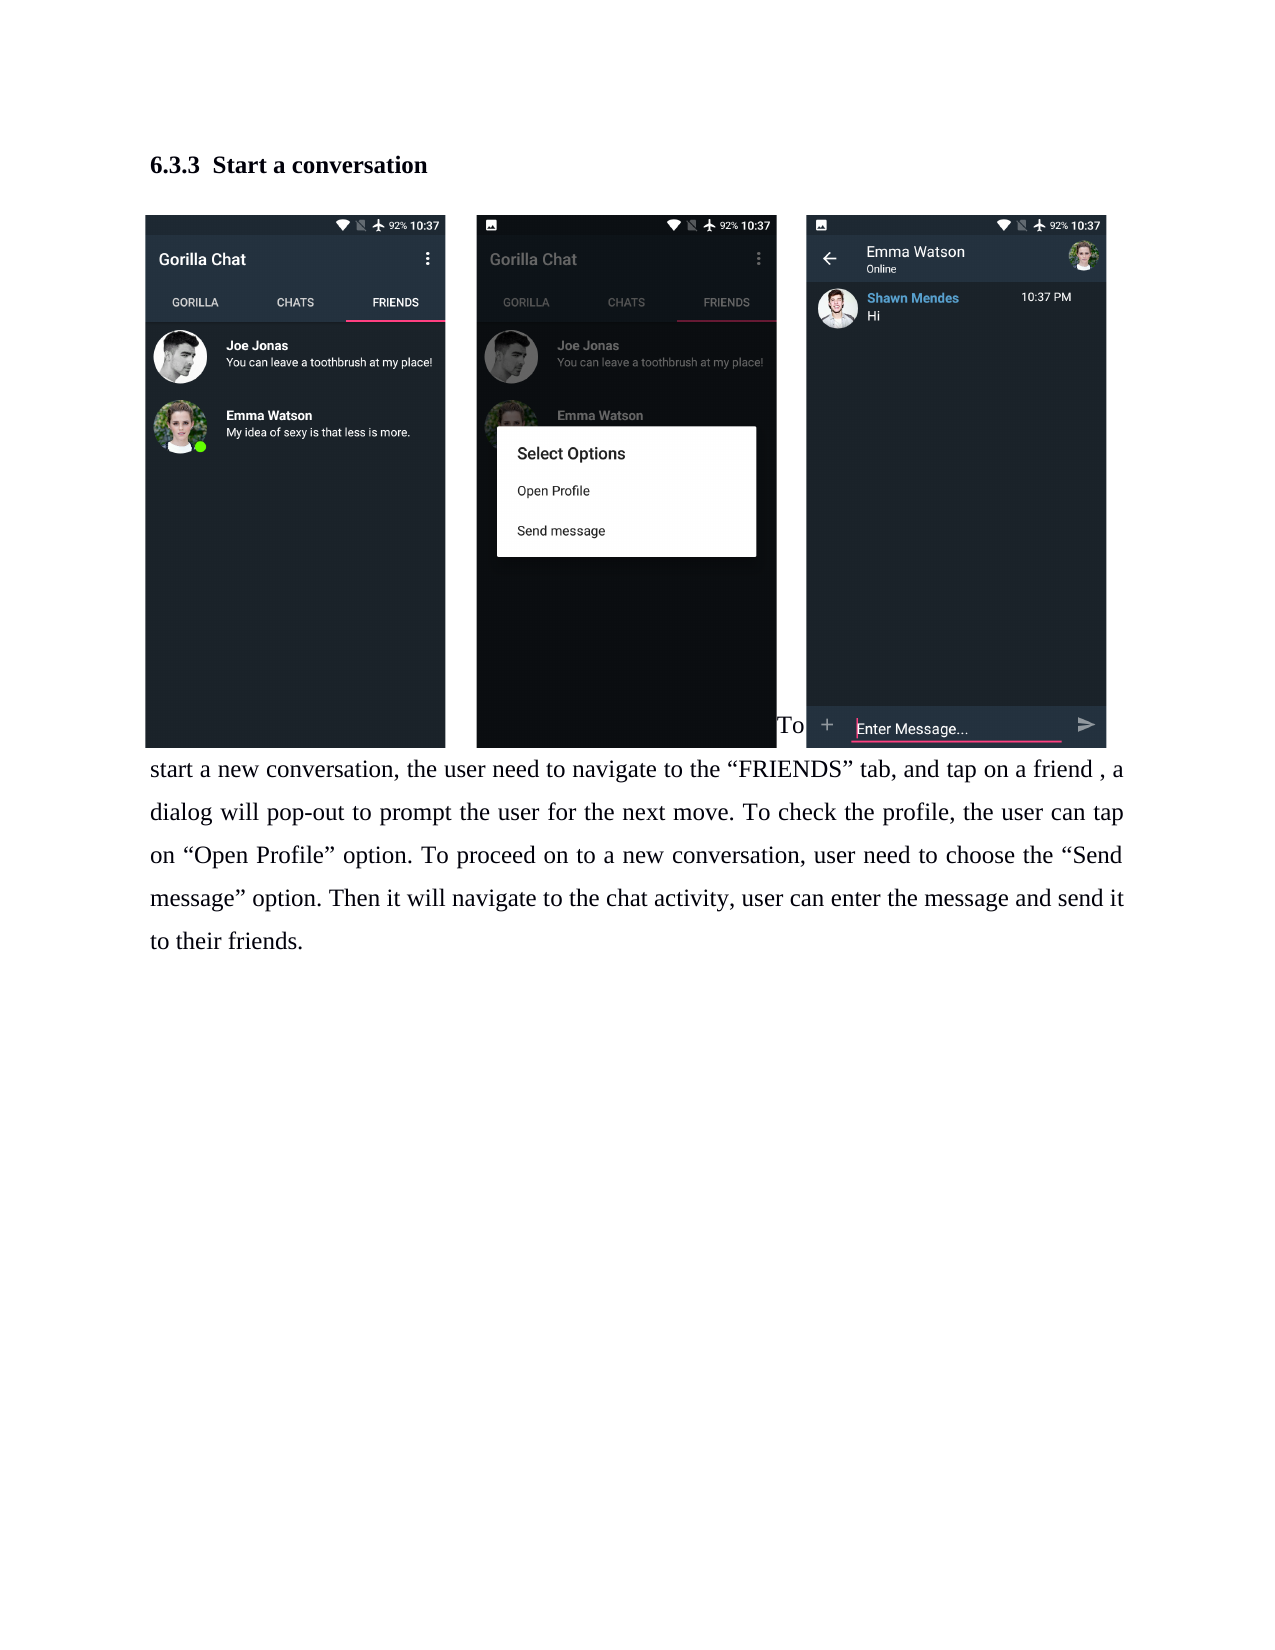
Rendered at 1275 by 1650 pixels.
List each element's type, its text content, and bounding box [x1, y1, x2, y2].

picture [476, 215, 777, 748]
text To start a new conversation, the user need to navigate to the “FRIENDS” tab, and tap on a friend , a dialog will pop-out to prompt the user for the next move. To check the profile, the user can tap on “Open Profile” option. To proceed on to a new conversation, user need to choose the “Send message” option. Then it will navigate to the chat activity, user can enter the message and send it to their friends. [150, 711, 1125, 955]
text 6.3.3 Start a conversation [150, 150, 1125, 179]
picture [145, 215, 446, 748]
picture [806, 215, 1107, 748]
